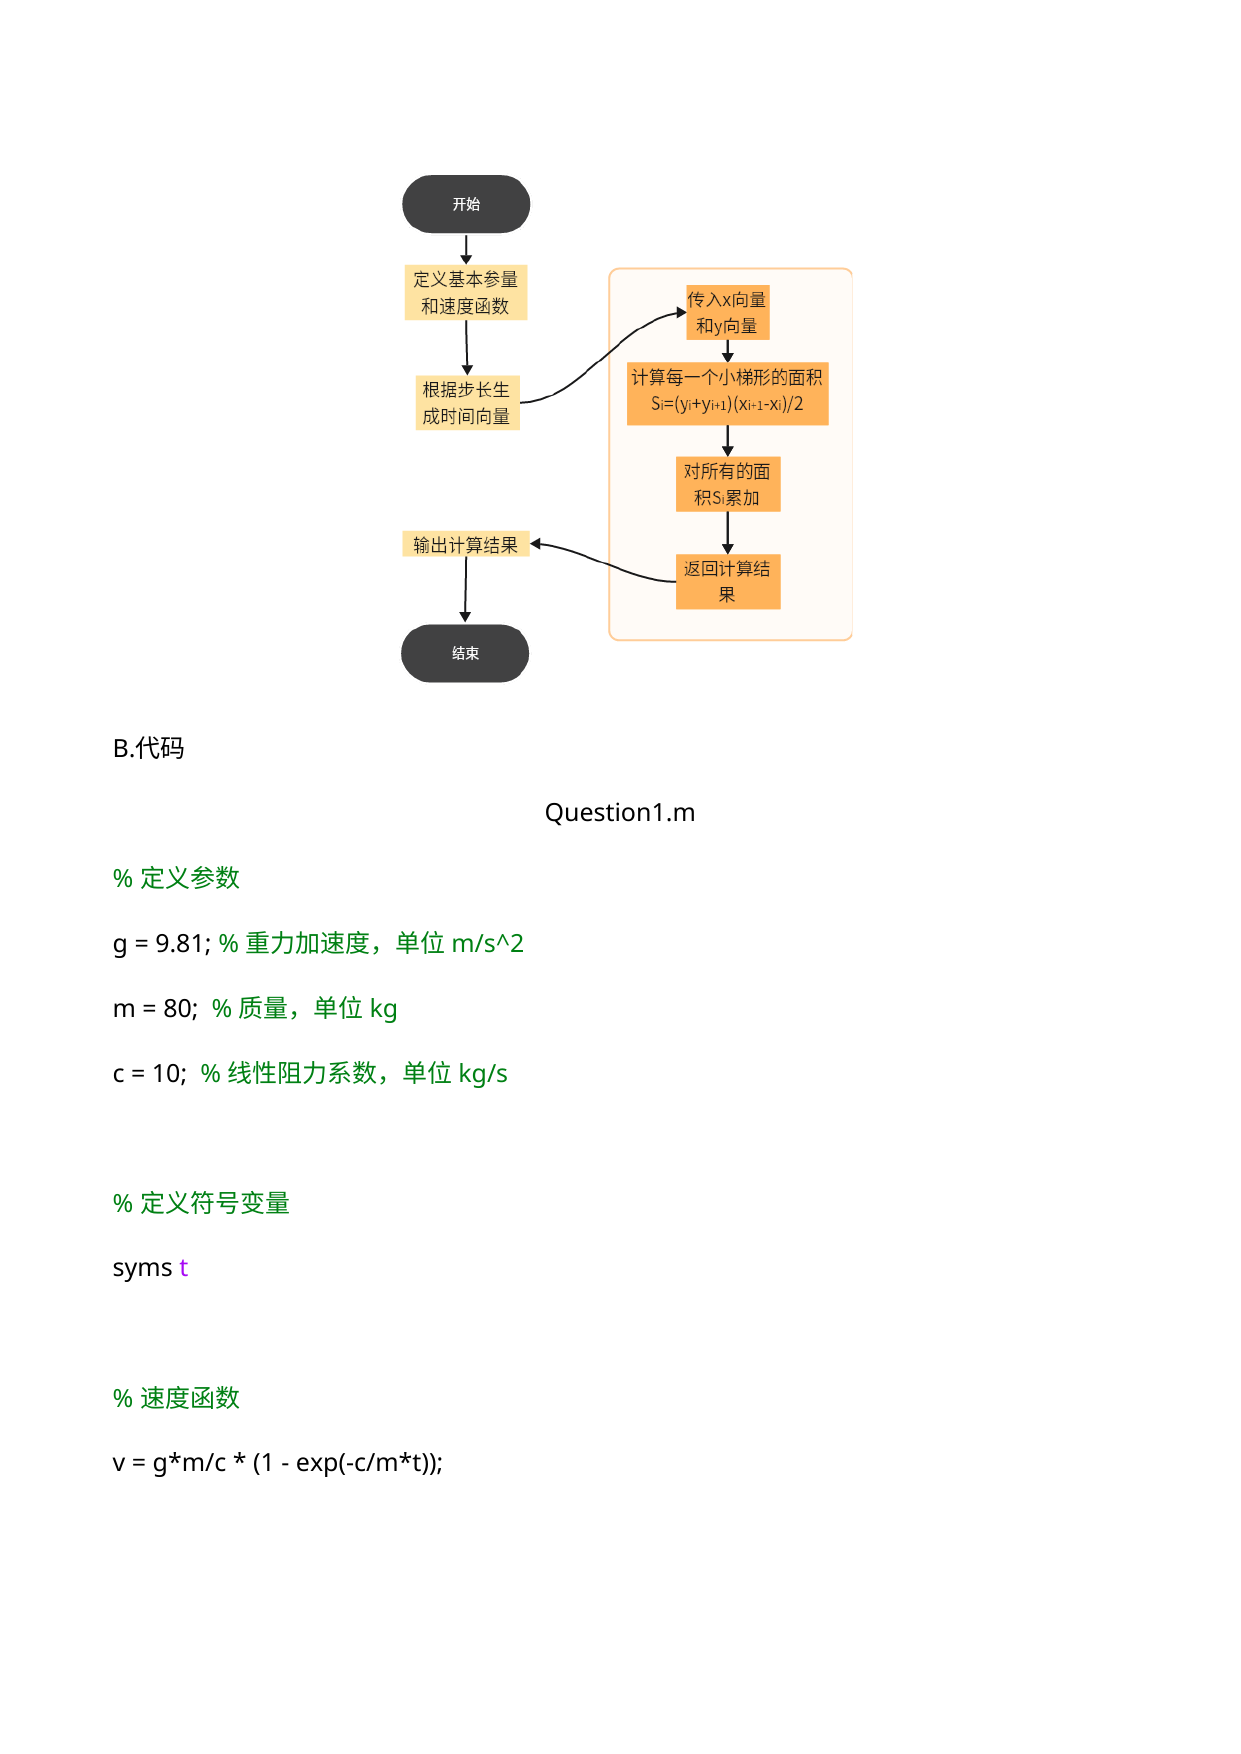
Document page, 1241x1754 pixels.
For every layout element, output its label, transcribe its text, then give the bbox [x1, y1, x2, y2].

text syms t [112, 1234, 1128, 1299]
text c = 10; % 线性阻力系数，单位 kg/s [112, 1039, 1128, 1104]
text g = 9.81; % 重力加速度，单位 m/s^2 [112, 909, 1128, 974]
text v = g*m/c * (1 - exp(-c/m*t)); [112, 1429, 1128, 1494]
picture [387, 162, 853, 696]
text % 定义符号变量 [112, 1169, 1128, 1234]
text m = 80; % 质量，单位 kg [112, 974, 1128, 1039]
text % 定义参数 [112, 844, 1128, 909]
text Question1.m [112, 779, 1128, 844]
text B.代码 [112, 714, 1128, 779]
text % 速度函数 [112, 1364, 1128, 1429]
